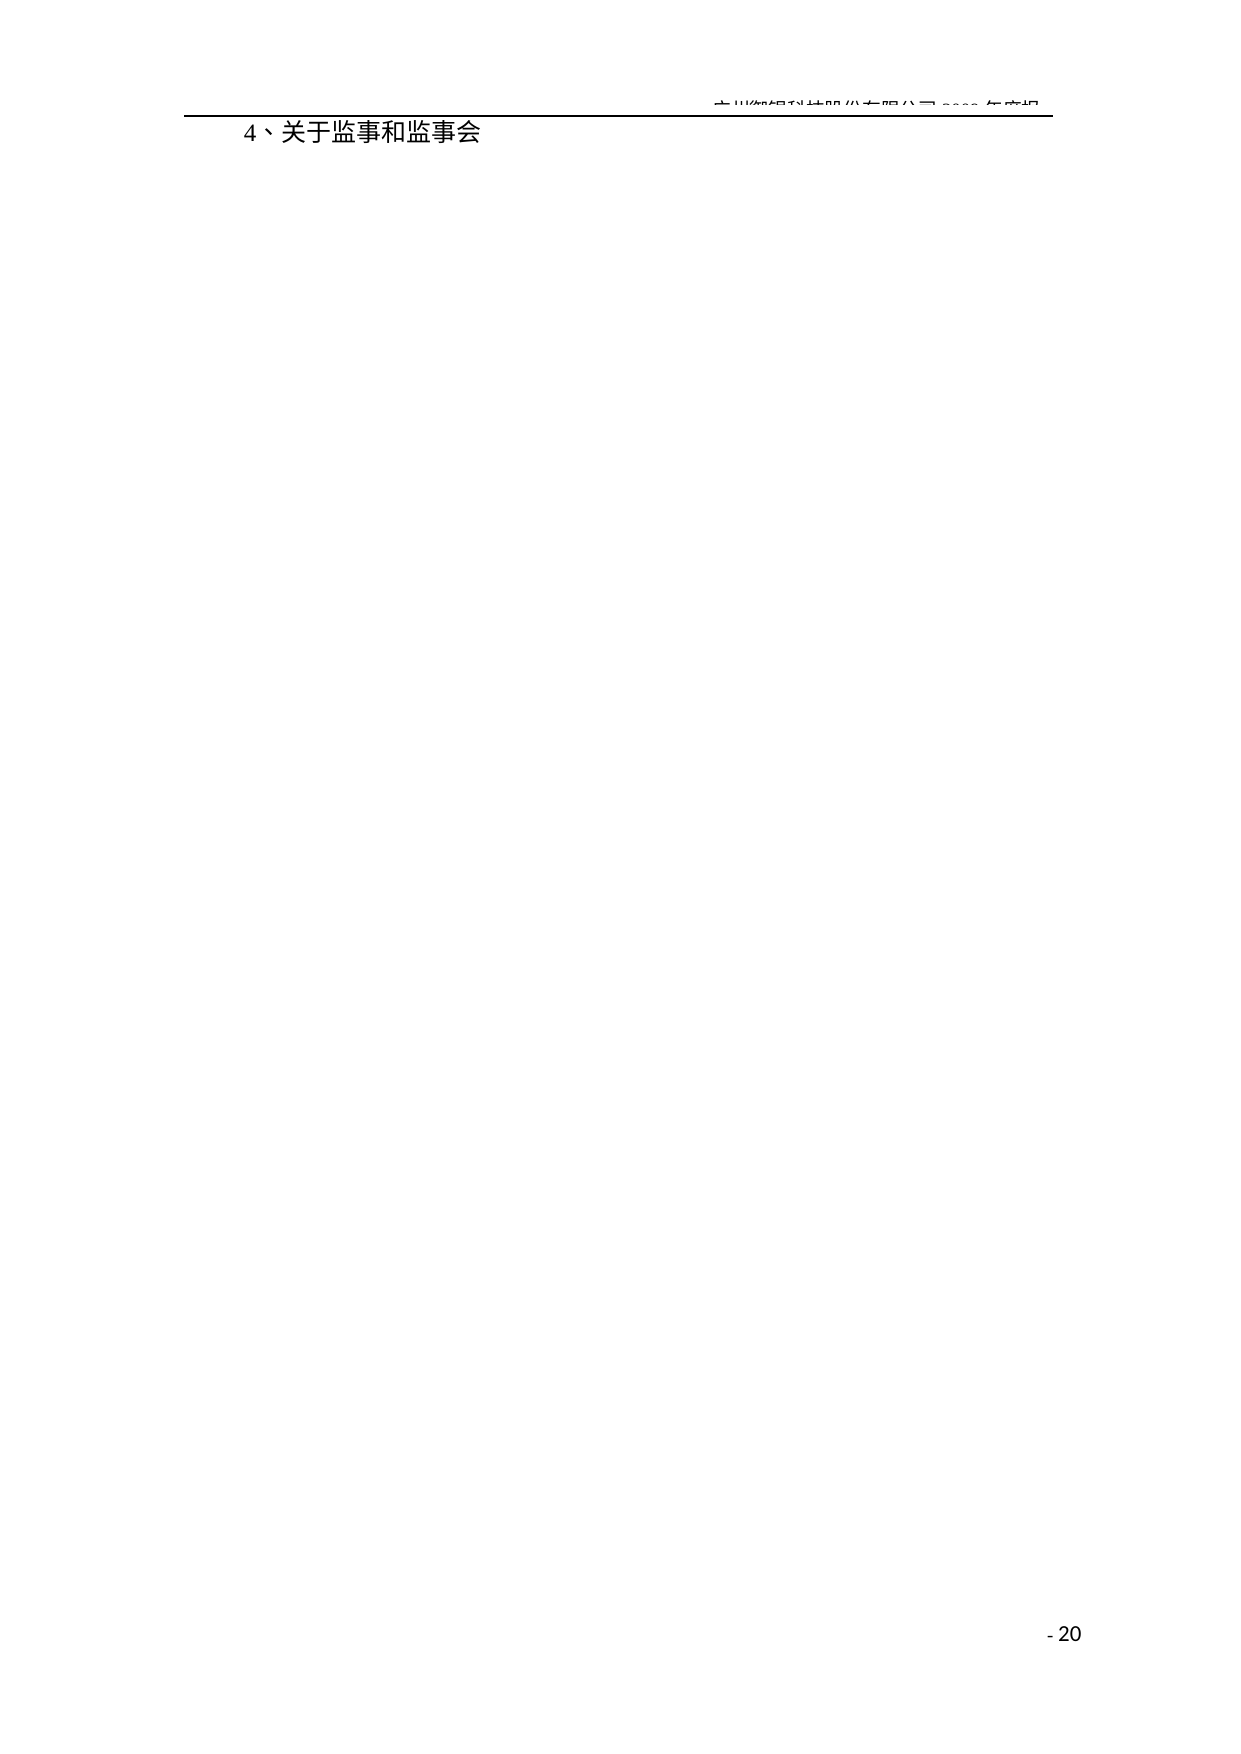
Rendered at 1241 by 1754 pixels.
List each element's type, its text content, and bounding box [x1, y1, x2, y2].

text 4、关于监事和监事会 [244, 114, 955, 149]
